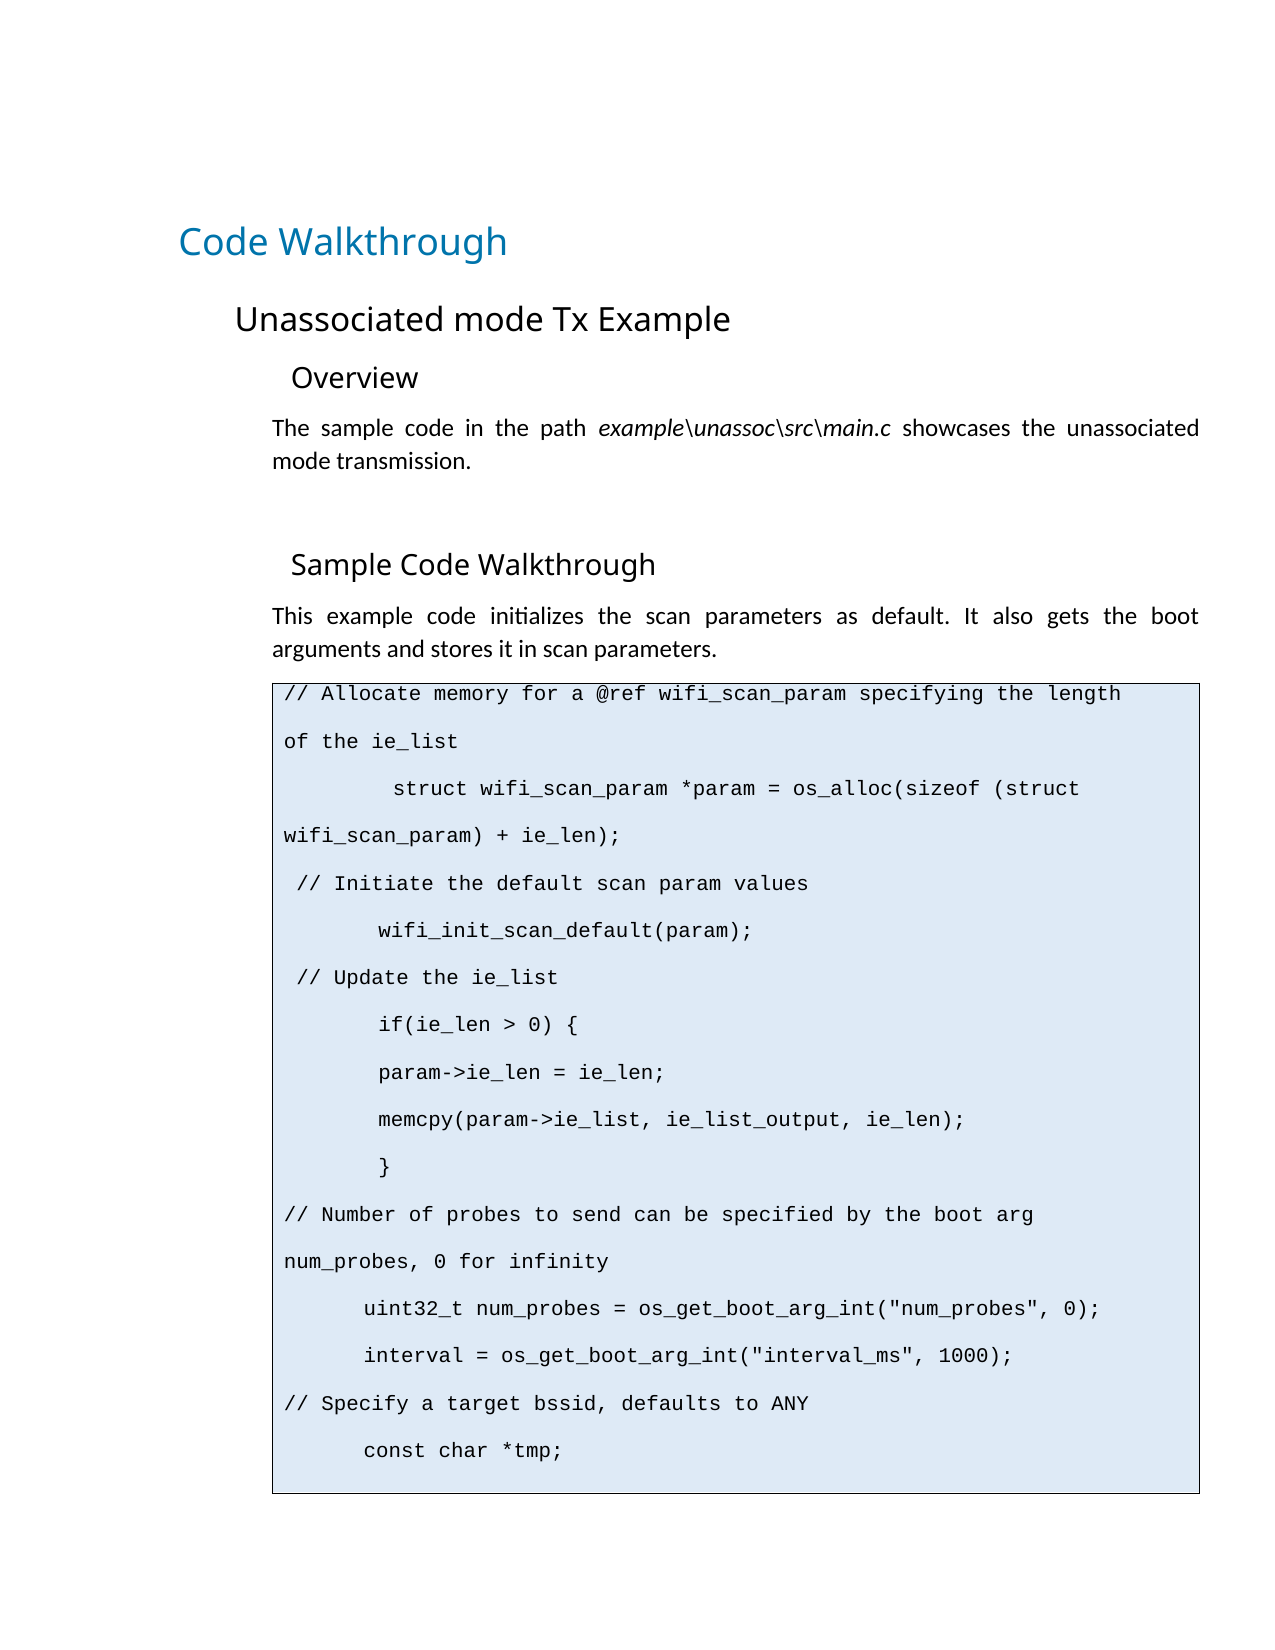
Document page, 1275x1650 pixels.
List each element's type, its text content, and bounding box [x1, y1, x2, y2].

subtitle Code Walkthrough [178, 216, 1200, 267]
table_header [273, 684, 1199, 1492]
text This example code initializes the scan parameters as default. It also gets the boot arguments and stores it in scan parameters. [272, 600, 1200, 663]
subtitle Unassociated mode Tx Example [234, 296, 1200, 341]
text The sample code in the path example\unassoc\src\main.c showcases the unassociated mode transmission. [272, 412, 1200, 476]
subtitle Overview [291, 357, 1200, 397]
subtitle Sample Code Walkthrough [291, 544, 1200, 584]
